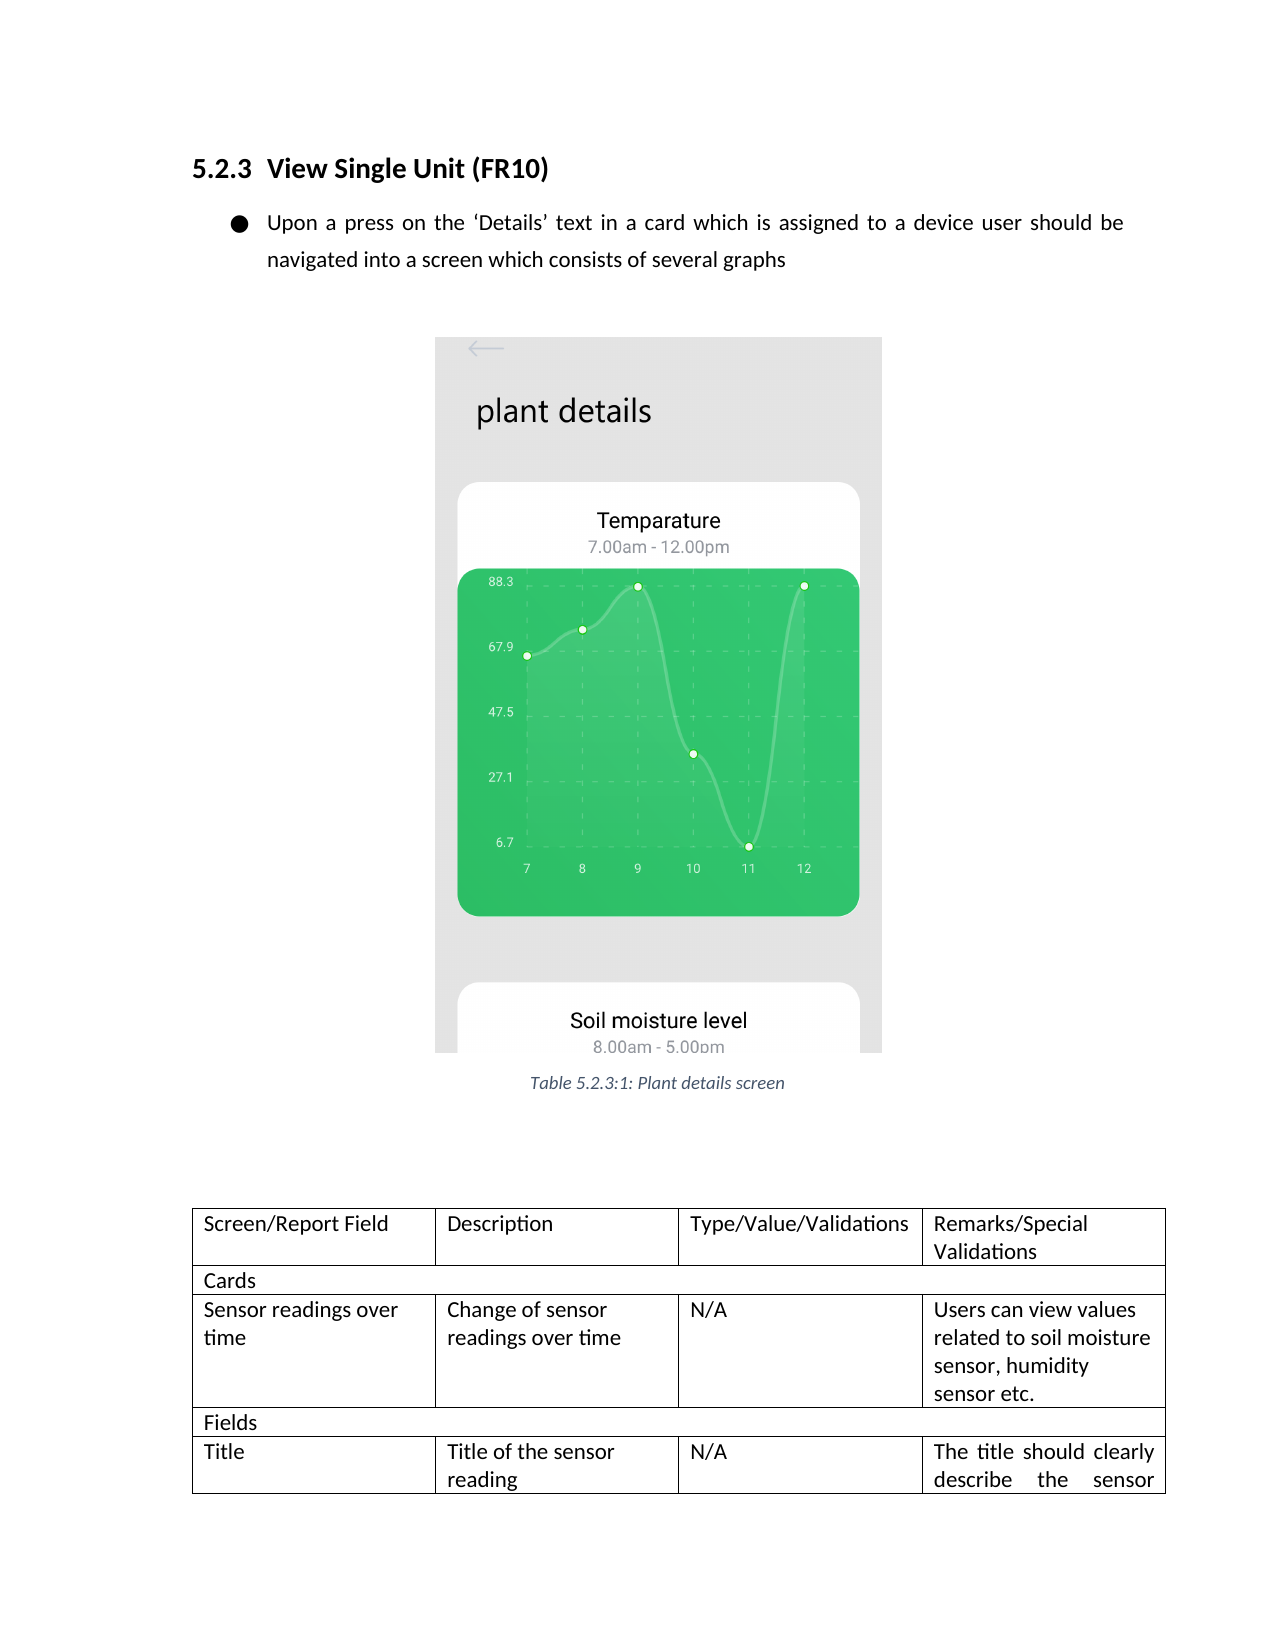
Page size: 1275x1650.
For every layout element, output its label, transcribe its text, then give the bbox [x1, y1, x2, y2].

table_cell Cards [193, 1266, 1165, 1294]
list Upon a press on the ‘Details’ text in a card which is assigned to a device user should be navigated into a screen which consists of several graphs [229, 196, 1125, 273]
table_header Screen/Report Field [193, 1209, 435, 1265]
table_header Description [436, 1209, 678, 1265]
text Table 5.2.3:1: Plant details screen [192, 1071, 1125, 1094]
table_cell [923, 1437, 1165, 1493]
table_cell Change of sensor readings over time [436, 1295, 678, 1407]
table_cell Users can view values related to soil moisture sensor, humidity sensor etc. [923, 1295, 1165, 1407]
table_cell Sensor readings over time [193, 1295, 435, 1407]
table_header Type/Value/Validations [679, 1209, 922, 1265]
table_cell N/A [679, 1295, 922, 1407]
table_cell Fields [193, 1408, 1165, 1436]
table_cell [436, 1437, 678, 1493]
table_header Remarks/Special Validations [923, 1209, 1165, 1265]
subtitle 5.2.3 View Single Unit (FR10) [192, 150, 1125, 186]
table_cell N/A [679, 1437, 922, 1493]
picture [435, 337, 882, 1053]
table_cell Title [193, 1437, 435, 1493]
